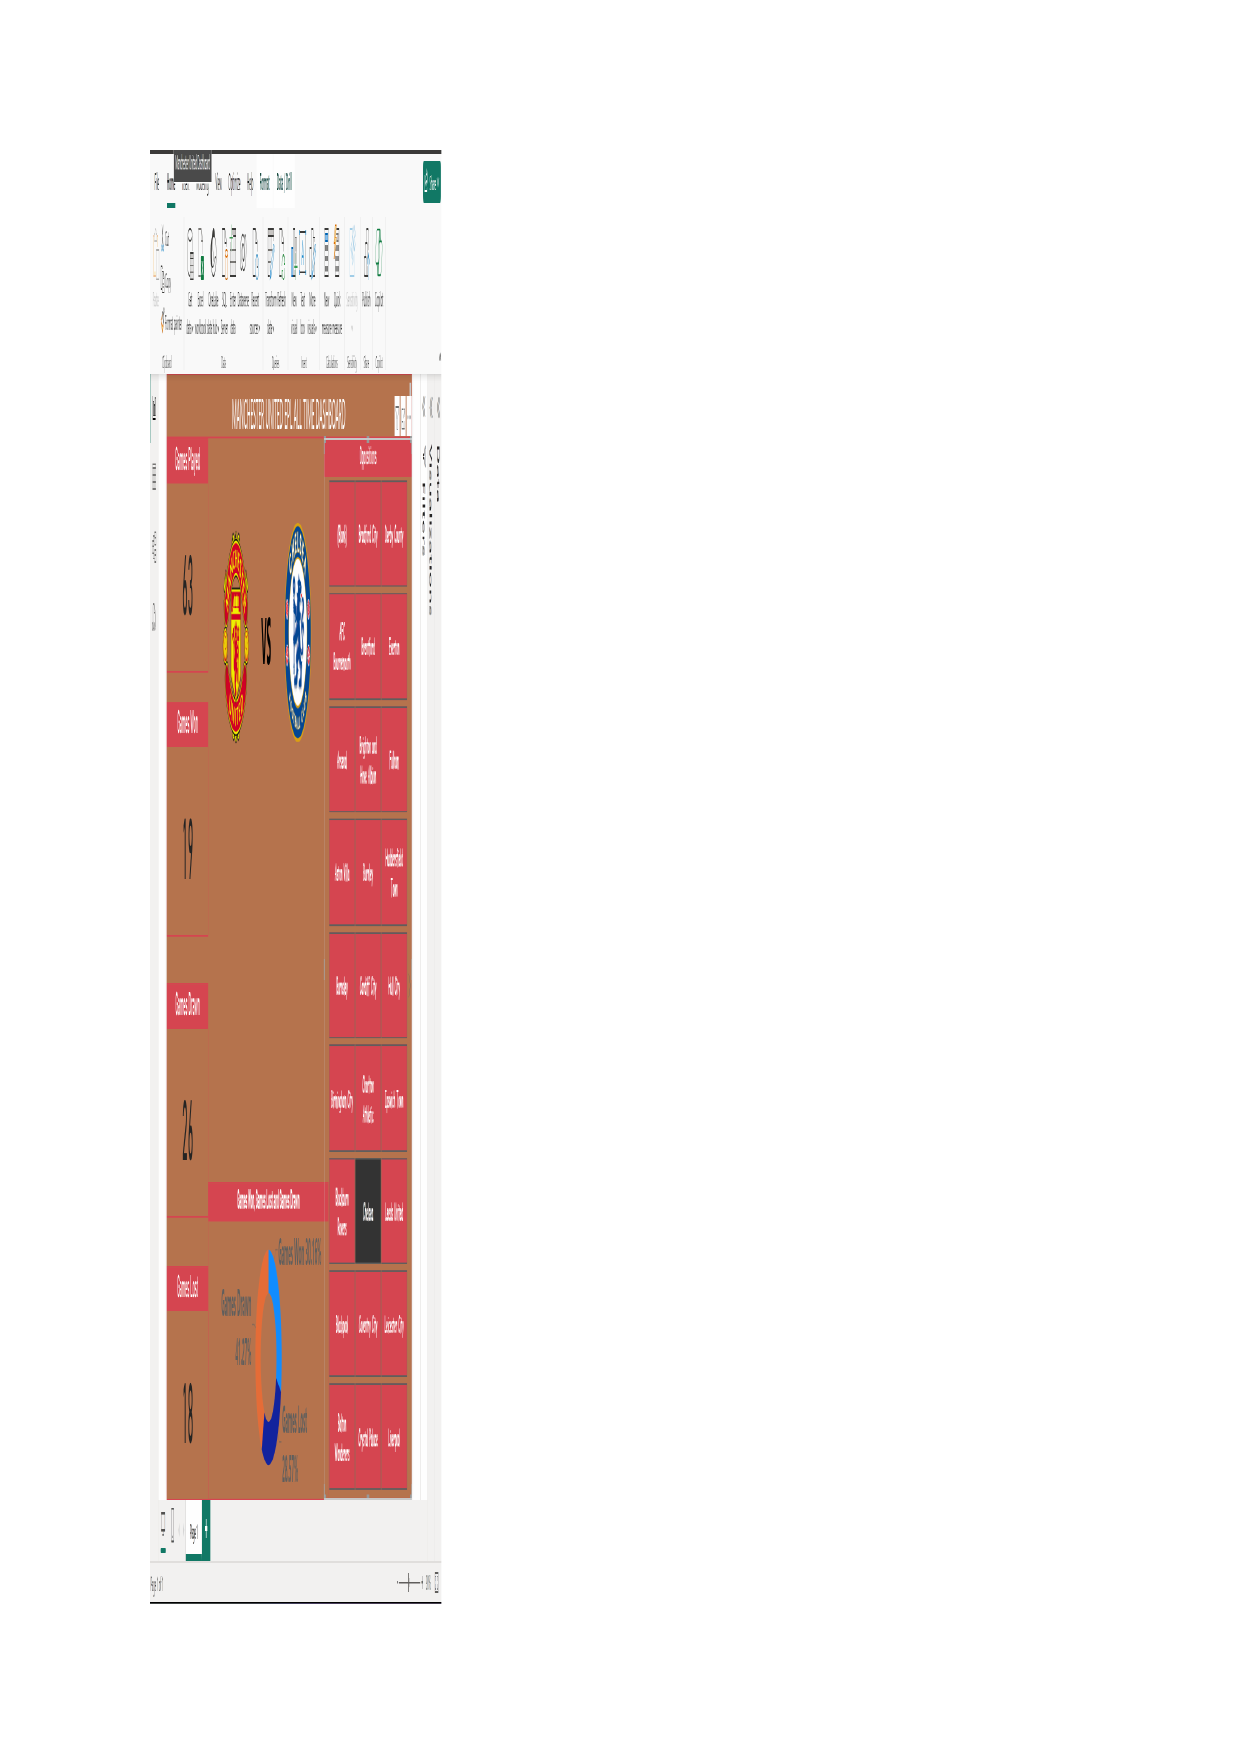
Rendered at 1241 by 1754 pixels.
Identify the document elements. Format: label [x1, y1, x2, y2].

picture [150, 150, 442, 1604]
